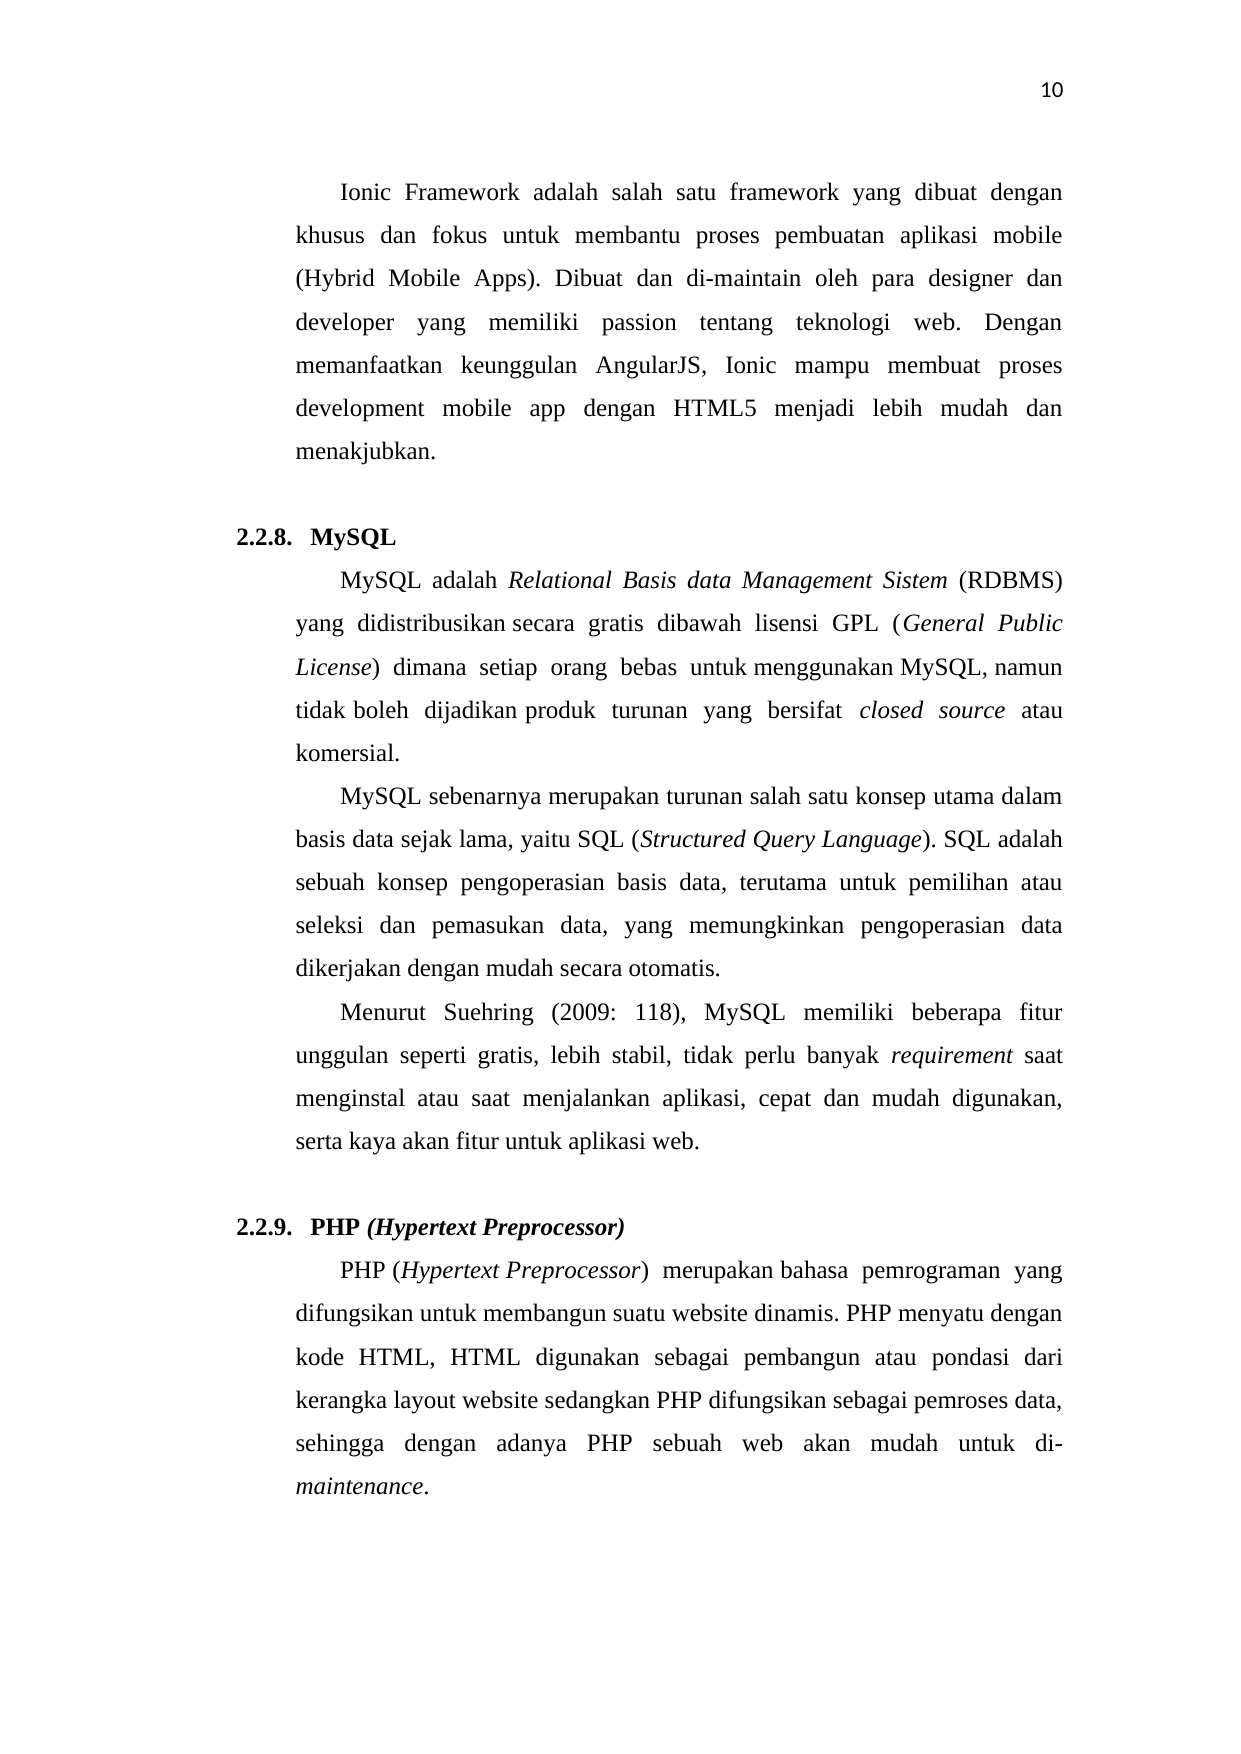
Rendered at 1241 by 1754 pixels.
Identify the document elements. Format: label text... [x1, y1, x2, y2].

list PHP (Hypertext Preprocessor) merupakan bahasa pemrograman yang difungsikan untuk membangun suatu website dinamis. PHP menyatu dengan kode HTML, HTML digunakan sebagai pembangun atau pondasi dari kerangka layout website sedangkan PHP difungsikan sebagai pemroses data, sehingga dengan adanya PHP sebuah web akan mudah untuk di-maintenance. [295, 1255, 1063, 1500]
list Ionic Framework adalah salah satu framework yang dibuat dengan khusus dan fokus untuk membantu proses pembuatan aplikasi mobile (Hybrid Mobile Apps). Dibuat dan di-maintain oleh para designer dan developer yang memiliki passion tentang teknologi web. Dengan memanfaatkan keunggulan AngularJS, Ionic mampu membuat proses development mobile app dengan HTML5 menjadi lebih mudah dan menakjubkan. [295, 177, 1063, 465]
list MySQL adalah Relational Basis data Management Sistem (RDBMS) yang didistribusikan secara gratis dibawah lisensi GPL (General Public License) dimana setiap orang bebas untuk menggunakan MySQL, namun tidak boleh dijadikan produk turunan yang bersifat closed source atau komersial. [295, 565, 1063, 767]
list MySQL sebenarnya merupakan turunan salah satu konsep utama dalam basis data sejak lama, yaitu SQL (Structured Query Language). SQL adalah sebuah konsep pengoperasian basis data, terutama untuk pemilihan atau seleksi dan pemasukan data, yang memungkinkan pengoperasian data dikerjakan dengan mudah secara otomatis. [295, 781, 1063, 982]
list Menurut Suehring (2009: 118), MySQL memiliki beberapa fitur unggulan seperti gratis, lebih stabil, tidak perlu banyak requirement saat menginstal atau saat menjalankan aplikasi, cepat dan mudah digunakan, serta kaya akan fitur untuk aplikasi web. [295, 997, 1063, 1155]
list MySQL [236, 522, 1063, 551]
list PHP (Hypertext Preprocessor) [236, 1212, 1063, 1241]
